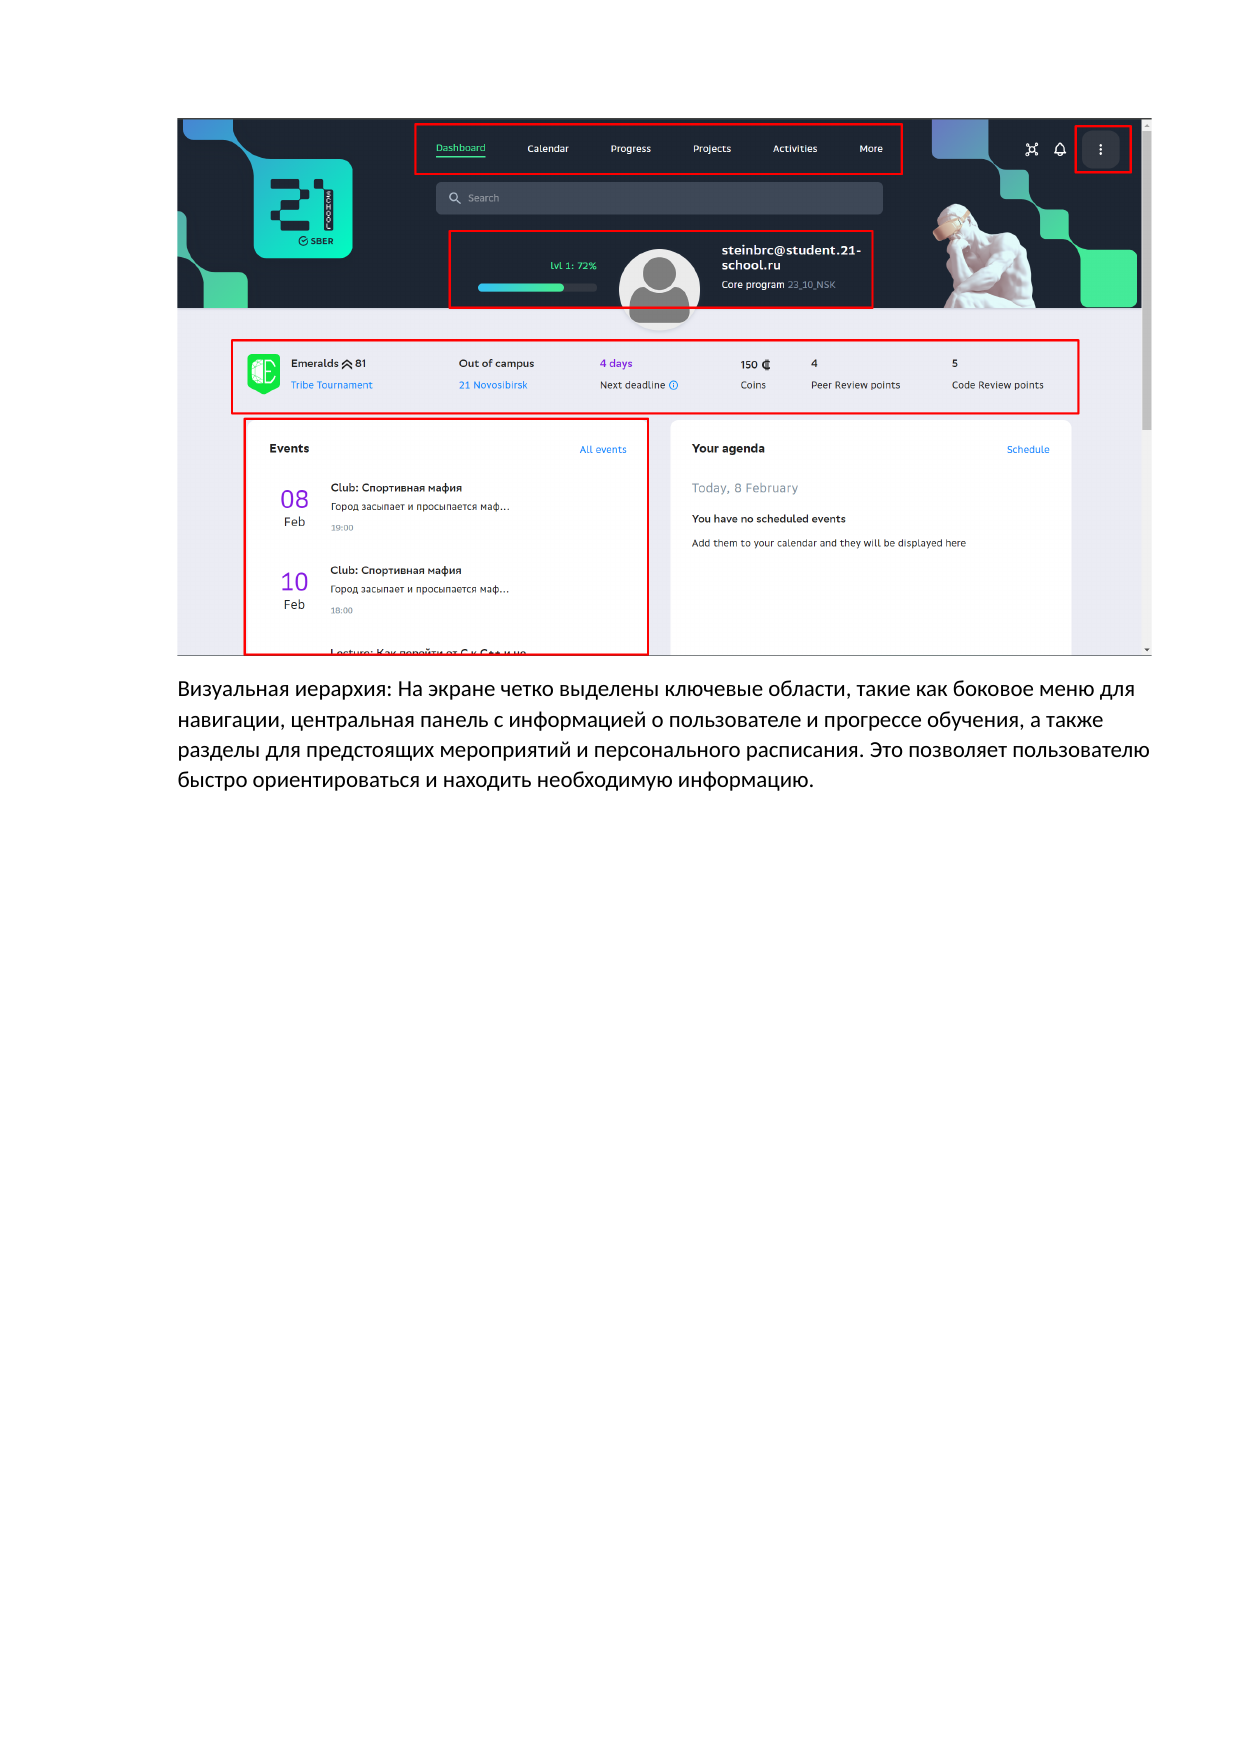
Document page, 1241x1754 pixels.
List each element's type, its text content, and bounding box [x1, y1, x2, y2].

picture [177, 118, 1152, 656]
text Визуальная иерархия: На экране четко выделены ключевые области, такие как боковое меню для навигации, центральная панель с информацией о пользователе и прогрессе обучения, а также разделы для предстоящих мероприятий и персонального расписания. Это позволяет пользователю быстро ориентироваться и находить необходимую информацию. [177, 674, 1152, 793]
